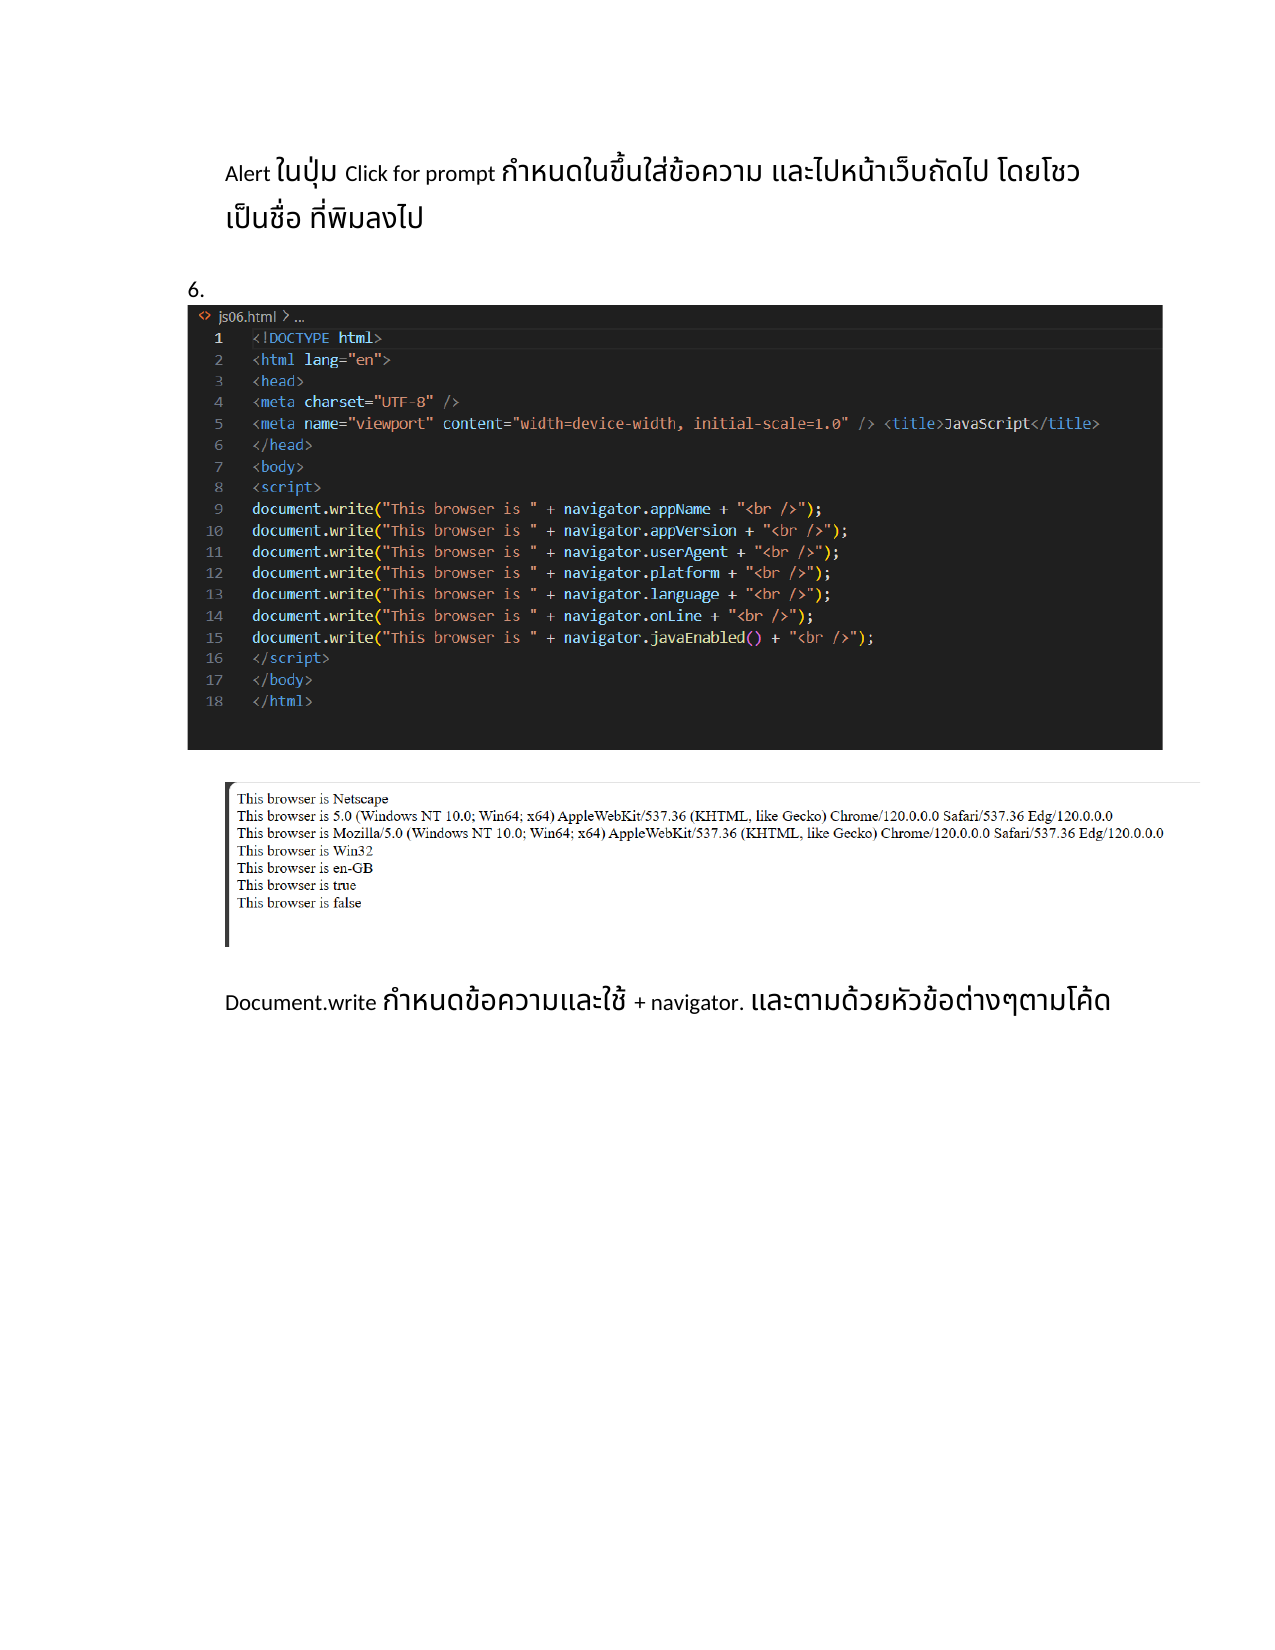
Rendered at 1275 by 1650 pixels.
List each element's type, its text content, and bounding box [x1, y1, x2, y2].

picture [187, 305, 1163, 750]
list Document.write กำหนดข้อความและใช้ + navigator. และตามด้วยหัวข้อต่างๆตามโค้ด [225, 979, 1125, 1023]
list Alert ในปุ่ม Click for prompt กำหนดในขึ้นใส่ข้อความ และไปหน้าเว็บถัดไป โดยโชวเป็นชื่อ ที่พิมลงไป [225, 150, 1125, 242]
picture [225, 782, 1200, 947]
